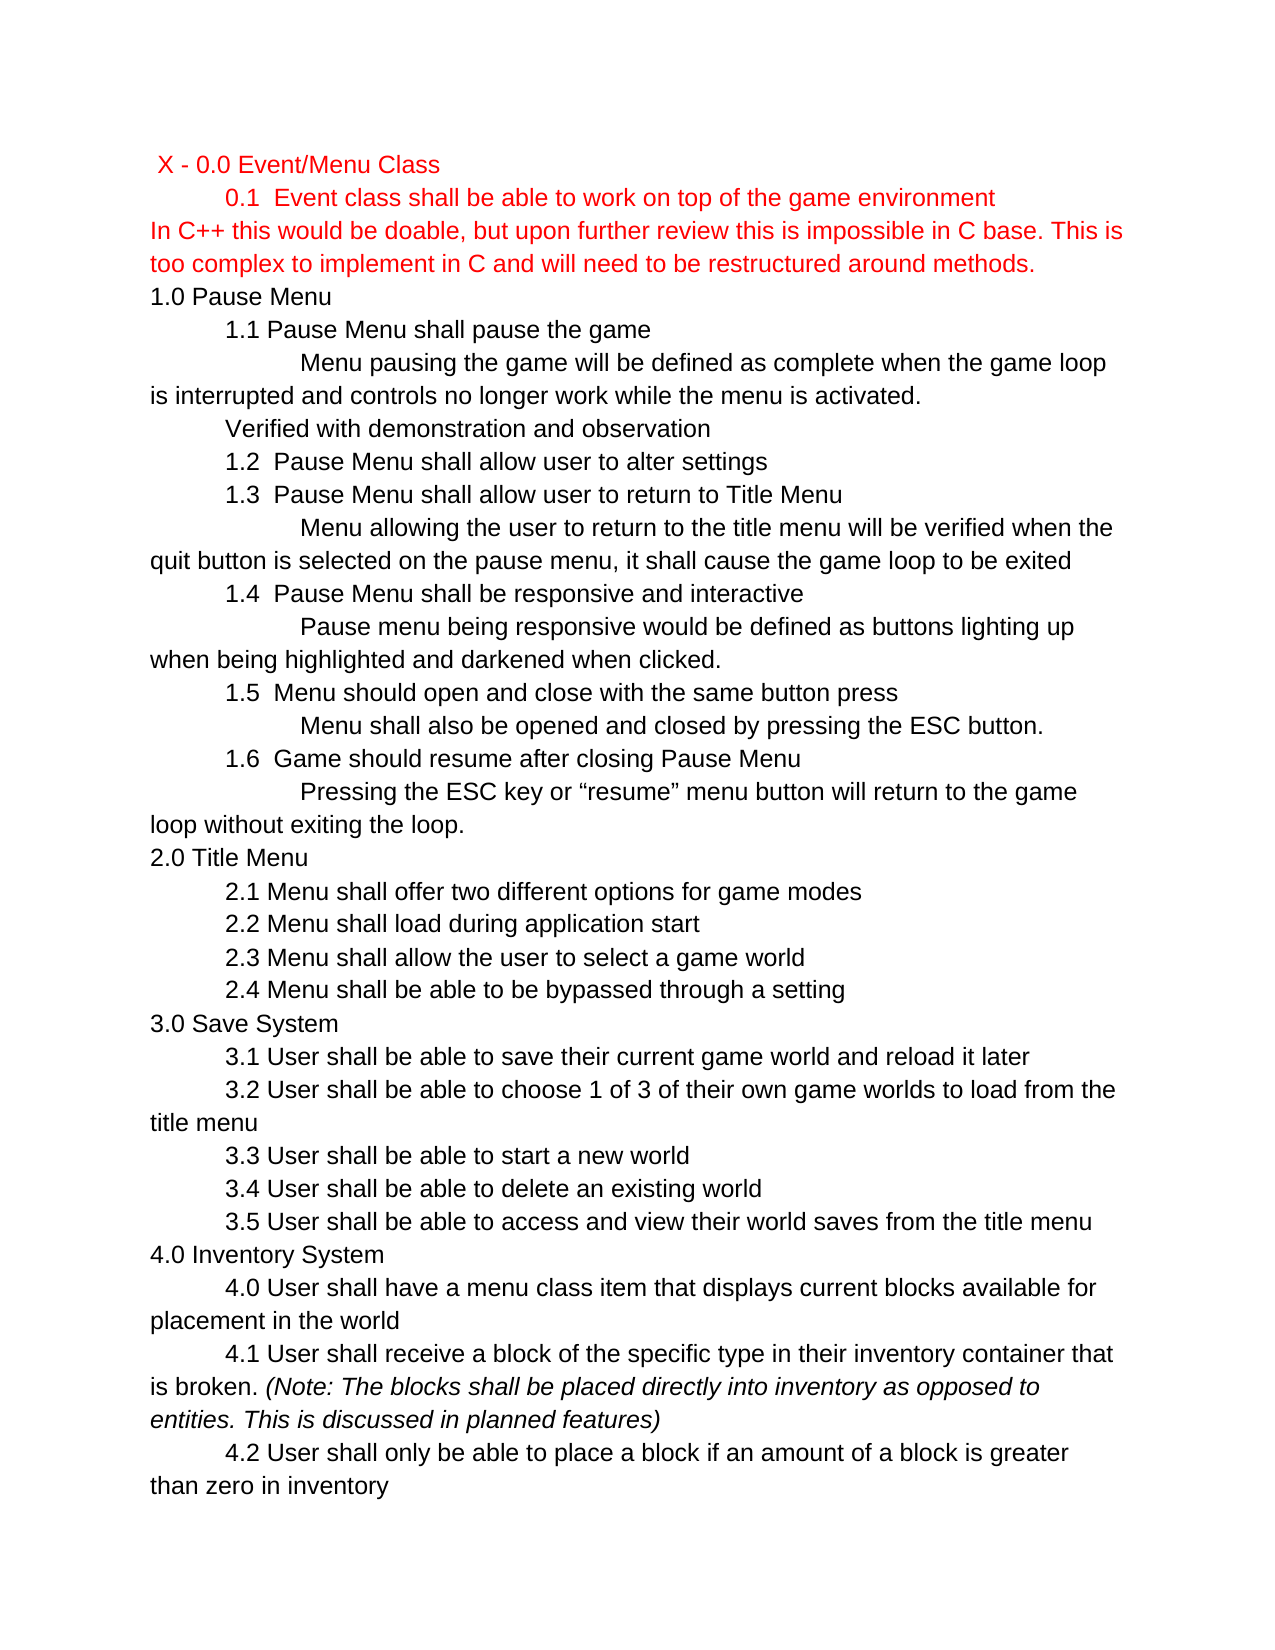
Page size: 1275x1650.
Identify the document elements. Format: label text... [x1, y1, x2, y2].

text In C++ this would be doable, but upon further review this is impossible in C base. This is too complex to implement in C and will need to be restructured around methods. [150, 216, 1125, 278]
text 1.6 Game should resume after closing Pause Menu [150, 744, 1125, 773]
text X - 0.0 Event/Menu Class [150, 150, 1125, 179]
text 2.4 Menu shall be able to be bypassed through a setting [150, 976, 1125, 1004]
text Verified with demonstration and observation [150, 414, 1125, 443]
text 4.1 User shall receive a block of the specific type in their inventory container that is broken. (Note: The blocks shall be placed directly into inventory as opposed to entities. This is discussed in planned features) [150, 1339, 1125, 1433]
text 1.2 Pause Menu shall allow user to alter settings [150, 447, 1125, 476]
text 2.2 Menu shall load during application start [150, 909, 1125, 938]
text 3.3 User shall be able to start a new world [150, 1141, 1125, 1169]
text 1.3 Pause Menu shall allow user to return to Title Menu [150, 480, 1125, 509]
text 3.0 Save System [150, 1008, 1125, 1037]
text 4.0 User shall have a menu class item that displays current blocks available for placement in the world [150, 1273, 1125, 1334]
text 1.0 Pause Menu [150, 282, 1125, 311]
text 1.4 Pause Menu shall be responsive and interactive [150, 579, 1125, 608]
text 3.4 User shall be able to delete an existing world [150, 1174, 1125, 1202]
text 4.0 Inventory System [150, 1240, 1125, 1268]
text Menu allowing the user to return to the title menu will be verified when the quit button is selected on the pause menu, it shall cause the game loop to be exited [150, 513, 1125, 575]
text 1.5 Menu should open and close with the same button press [150, 678, 1125, 707]
text 2.1 Menu shall offer two different options for game modes [150, 876, 1125, 905]
text 2.0 Title Menu [150, 843, 1125, 872]
text 1.1 Pause Menu shall pause the game [150, 315, 1125, 344]
text Menu shall also be opened and closed by pressing the ESC button. [150, 711, 1125, 740]
text 3.5 User shall be able to access and view their world saves from the title menu [150, 1207, 1125, 1235]
text Menu pausing the game will be defined as complete when the game loop is interrupted and controls no longer work while the menu is activated. [150, 348, 1125, 410]
list Event class shall be able to work on top of the game environment [225, 183, 1125, 212]
text 3.1 User shall be able to save their current game world and reload it later [150, 1042, 1125, 1070]
text Pressing the ESC key or “resume” menu button will return to the game loop without exiting the loop. [150, 777, 1125, 839]
text 4.2 User shall only be able to place a block if an amount of a block is greater than zero in inventory [150, 1438, 1125, 1499]
text 3.2 User shall be able to choose 1 of 3 of their own game worlds to load from the title menu [150, 1074, 1125, 1136]
text 2.3 Menu shall allow the user to select a game world [150, 942, 1125, 971]
text Pause menu being responsive would be defined as buttons lighting up when being highlighted and darkened when clicked. [150, 612, 1125, 674]
